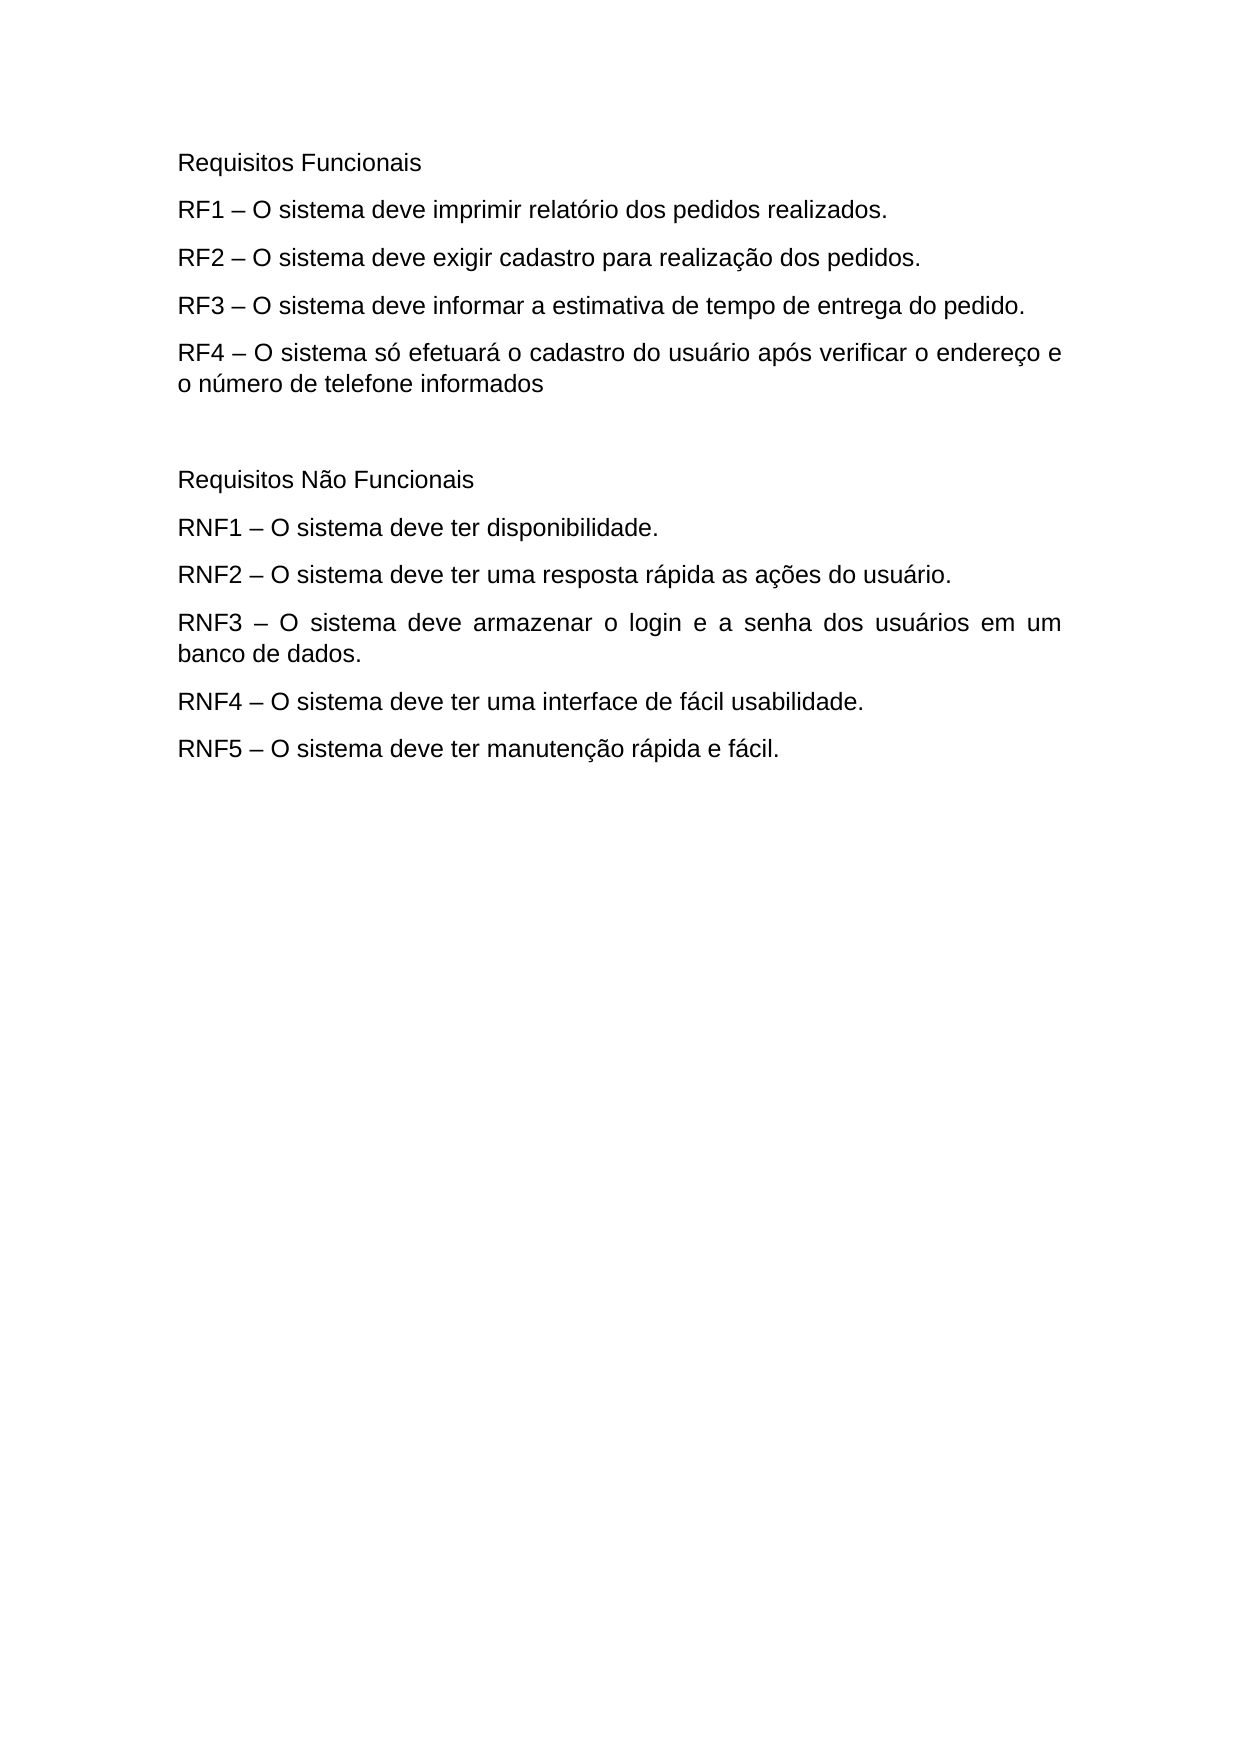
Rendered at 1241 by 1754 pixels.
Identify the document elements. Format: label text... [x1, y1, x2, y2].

text RNF4 – O sistema deve ter uma interface de fácil usabilidade. [177, 687, 1063, 716]
text Requisitos Não Funcionais [177, 465, 1063, 494]
text RF3 – O sistema deve informar a estimativa de tempo de entrega do pedido. [177, 291, 1063, 319]
text RNF5 – O sistema deve ter manutenção rápida e fácil. [177, 734, 1063, 763]
text RNF1 – O sistema deve ter disponibilidade. [177, 513, 1063, 541]
text RF4 – O sistema só efetuará o cadastro do usuário após verificar o endereço e o número de telefone informados [177, 338, 1063, 398]
text Requisitos Funcionais [177, 148, 1063, 176]
text RNF2 – O sistema deve ter uma resposta rápida as ações do usuário. [177, 560, 1063, 589]
text RF2 – O sistema deve exigir cadastro para realização dos pedidos. [177, 243, 1063, 272]
text RNF3 – O sistema deve armazenar o login e a senha dos usuários em um banco de dados. [177, 608, 1063, 668]
text RF1 – O sistema deve imprimir relatório dos pedidos realizados. [177, 195, 1063, 224]
